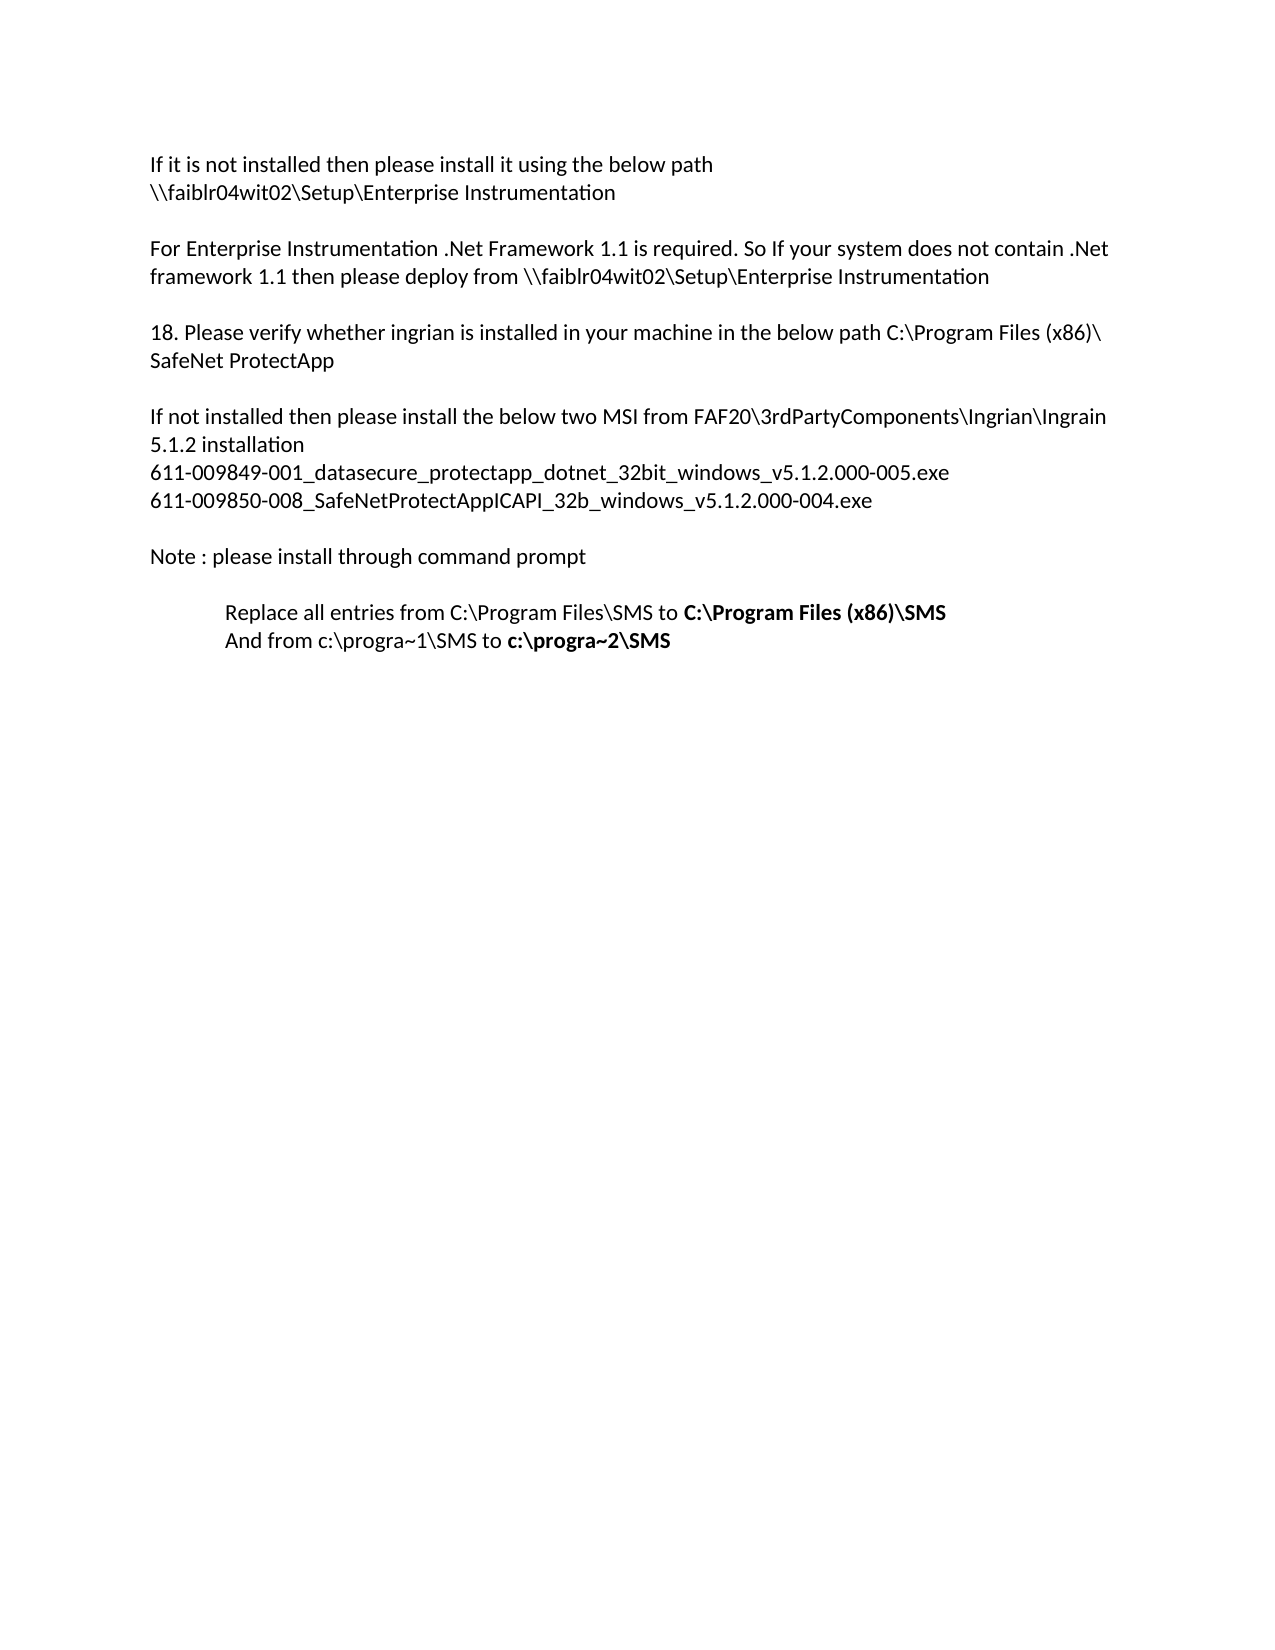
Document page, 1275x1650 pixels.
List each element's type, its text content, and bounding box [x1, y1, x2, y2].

text \\faiblr04wit02\Setup\Enterprise Instrumentation [150, 178, 1125, 206]
text If not installed then please install the below two MSI from FAF20\3rdPartyComponents\Ingrian\Ingrain 5.1.2 installation [150, 402, 1125, 458]
text If it is not installed then please install it using the below path [150, 150, 1125, 178]
text Replace all entries from C:\Program Files\SMS to C:\Program Files (x86)\SMS [225, 598, 1125, 626]
text 611-009850-008_SafeNetProtectAppICAPI_32b_windows_v5.1.2.000-004.exe [150, 486, 1125, 514]
text Note : please install through command prompt [150, 542, 1125, 570]
text 611-009849-001_datasecure_protectapp_dotnet_32bit_windows_v5.1.2.000-005.exe [150, 458, 1125, 486]
text 18. Please verify whether ingrian is installed in your machine in the below path C:\Program Files (x86)\SafeNet ProtectApp [150, 318, 1125, 374]
text And from c:\progra~1\SMS to c:\progra~2\SMS [225, 626, 1125, 654]
text For Enterprise Instrumentation .Net Framework 1.1 is required. So If your system does not contain .Net framework 1.1 then please deploy from \\faiblr04wit02\Setup\Enterprise Instrumentation [150, 234, 1125, 290]
